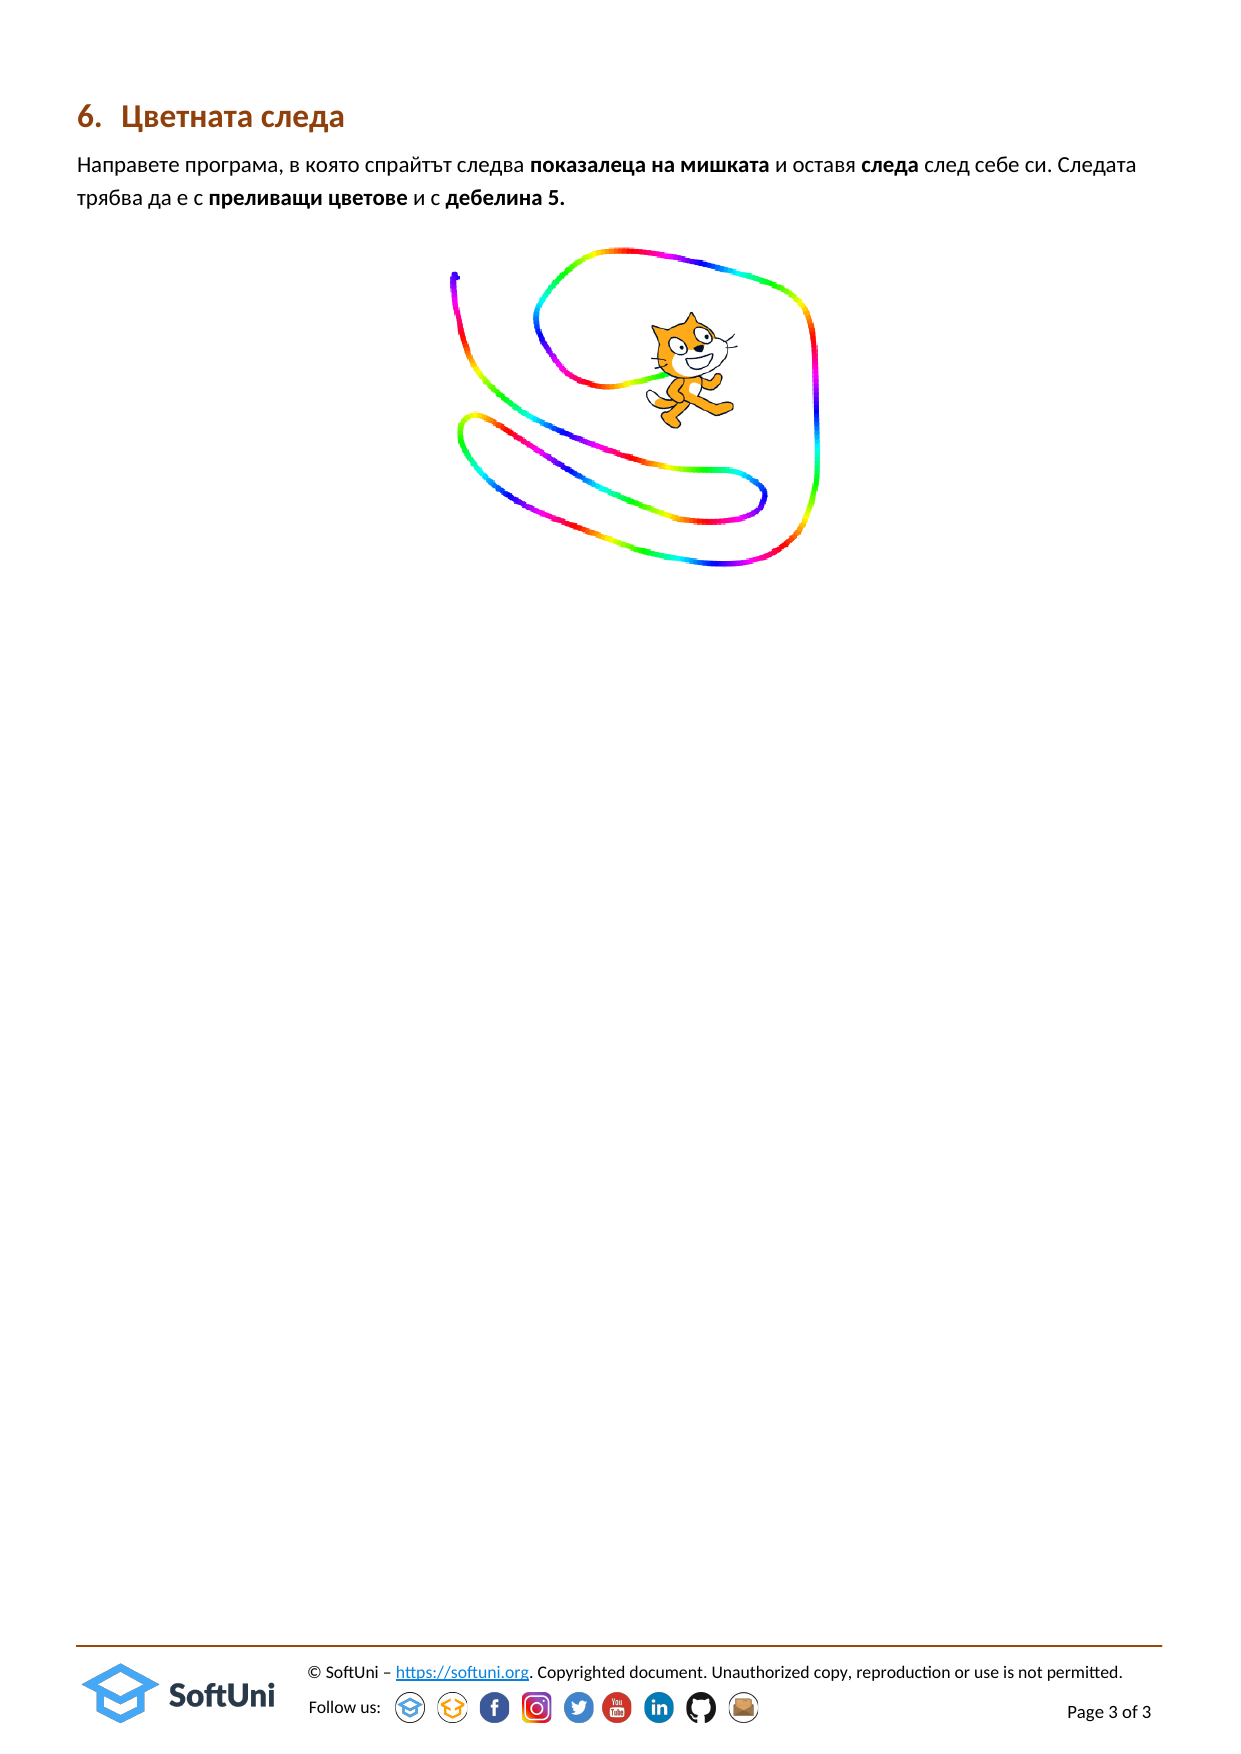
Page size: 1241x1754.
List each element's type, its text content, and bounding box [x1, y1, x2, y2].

picture [522, 1692, 552, 1723]
picture [644, 1714, 653, 1723]
picture [75, 1658, 281, 1729]
picture [437, 1692, 468, 1723]
picture [665, 1692, 674, 1701]
picture [665, 1714, 674, 1723]
picture [564, 1692, 594, 1723]
picture [728, 1692, 759, 1723]
picture [658, 1705, 667, 1714]
picture [644, 1692, 653, 1701]
picture [395, 1692, 425, 1723]
picture [479, 1692, 510, 1723]
picture [602, 1692, 632, 1723]
picture [686, 1692, 716, 1723]
subtitle Цветната следа [77, 95, 1163, 136]
picture [376, 227, 858, 573]
